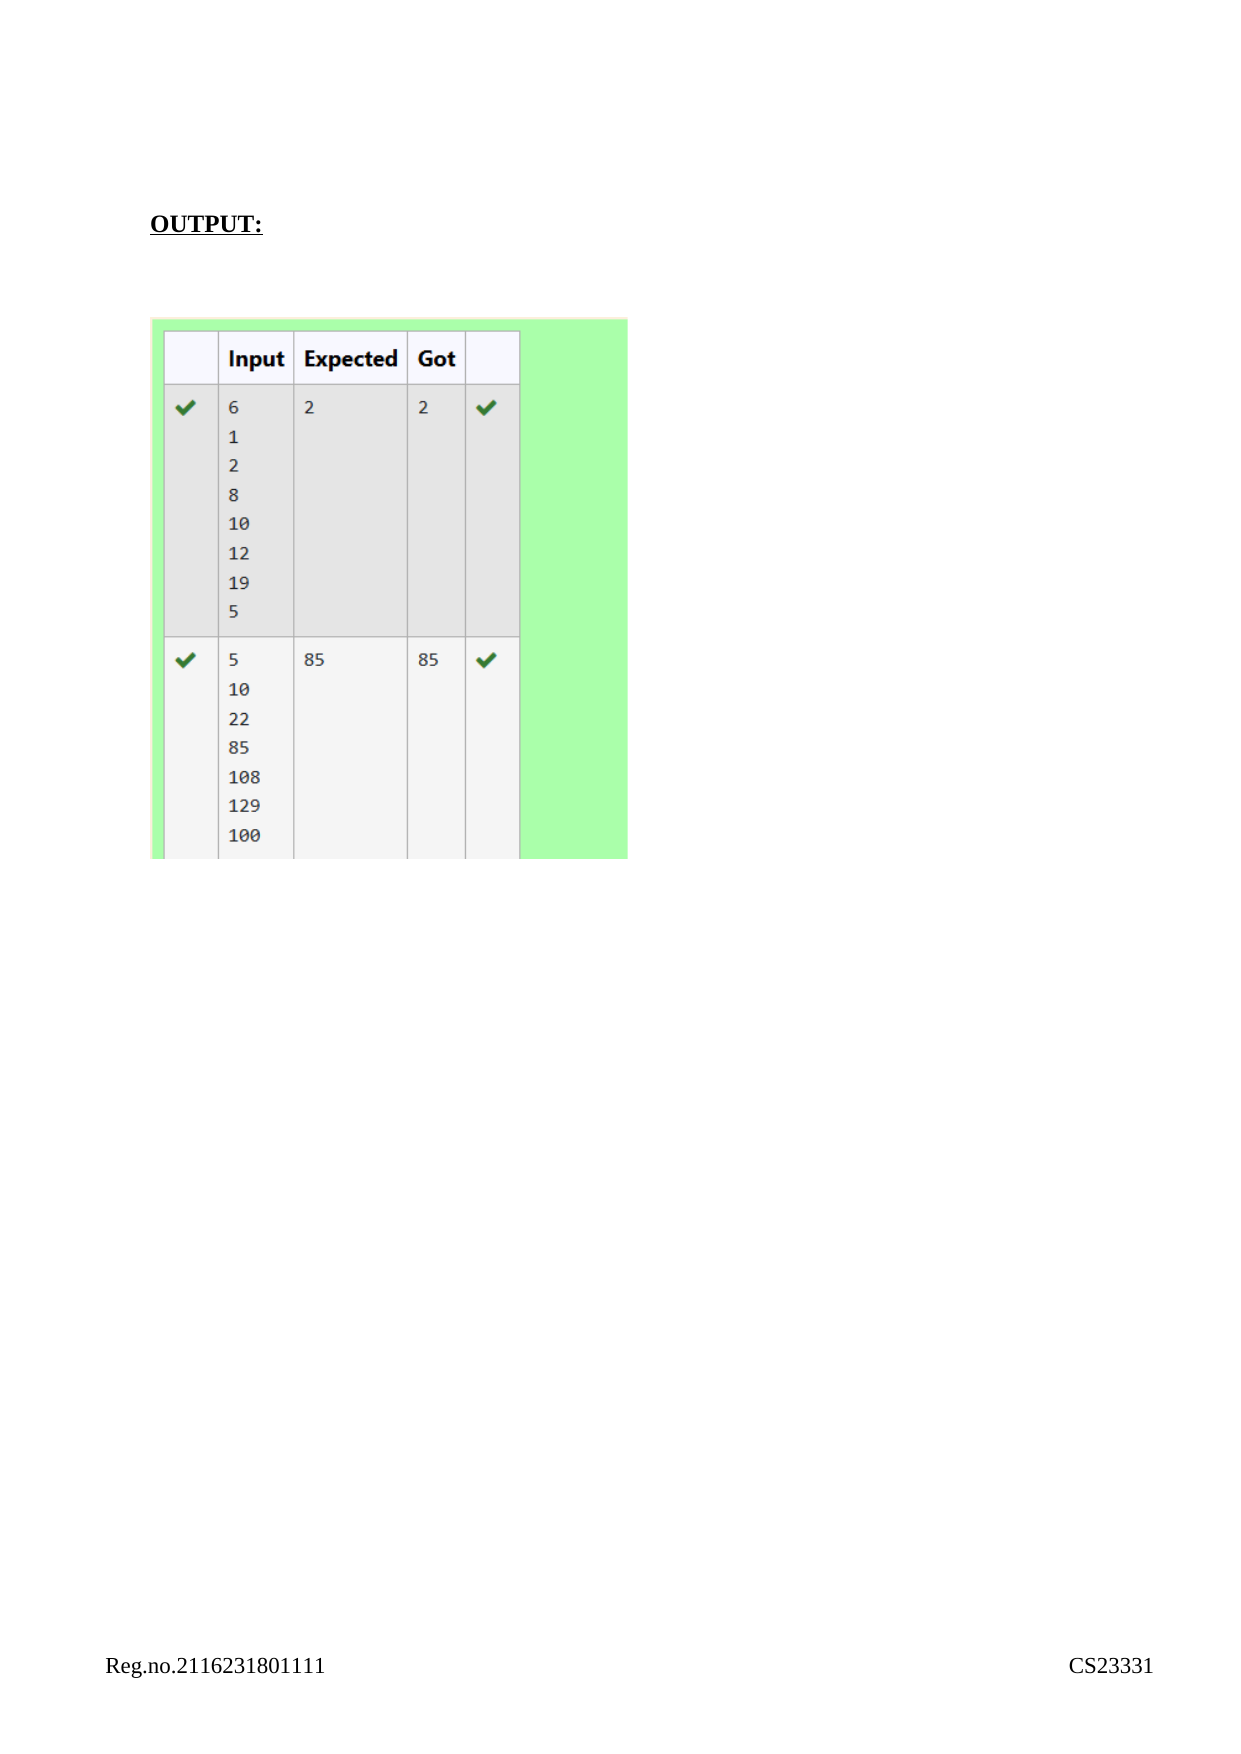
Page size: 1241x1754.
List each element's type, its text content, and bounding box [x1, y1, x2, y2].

text OUTPUT: [150, 209, 1155, 237]
picture [150, 317, 628, 859]
